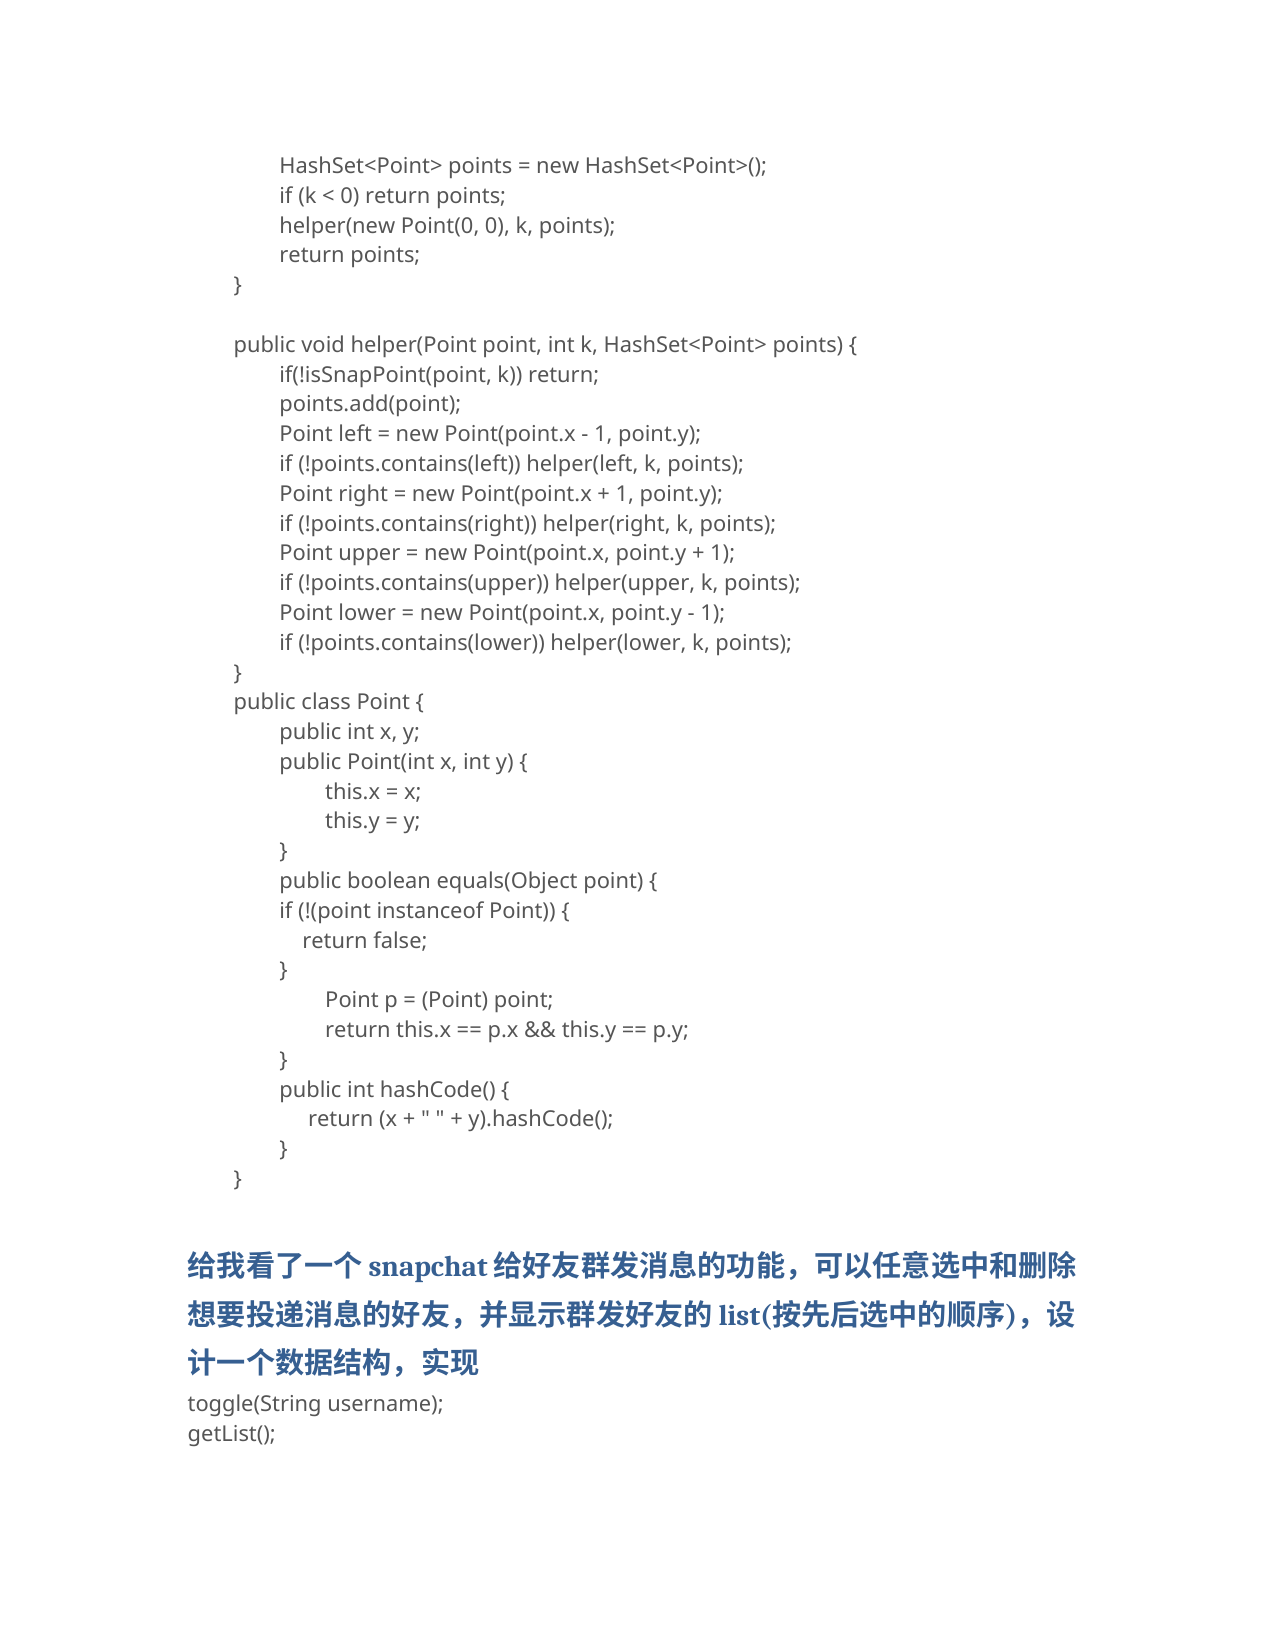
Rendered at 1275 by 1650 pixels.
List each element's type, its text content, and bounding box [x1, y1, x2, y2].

subtitle 给我看了一个snapchat给好友群发消息的功能，可以任意选中和删除想要投递消息的好友，并显示群发好友的list(按先后选中的顺序)，设计一个数据结构，实现 [187, 1243, 1087, 1382]
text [276, 1388, 1087, 1448]
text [187, 150, 1087, 1193]
